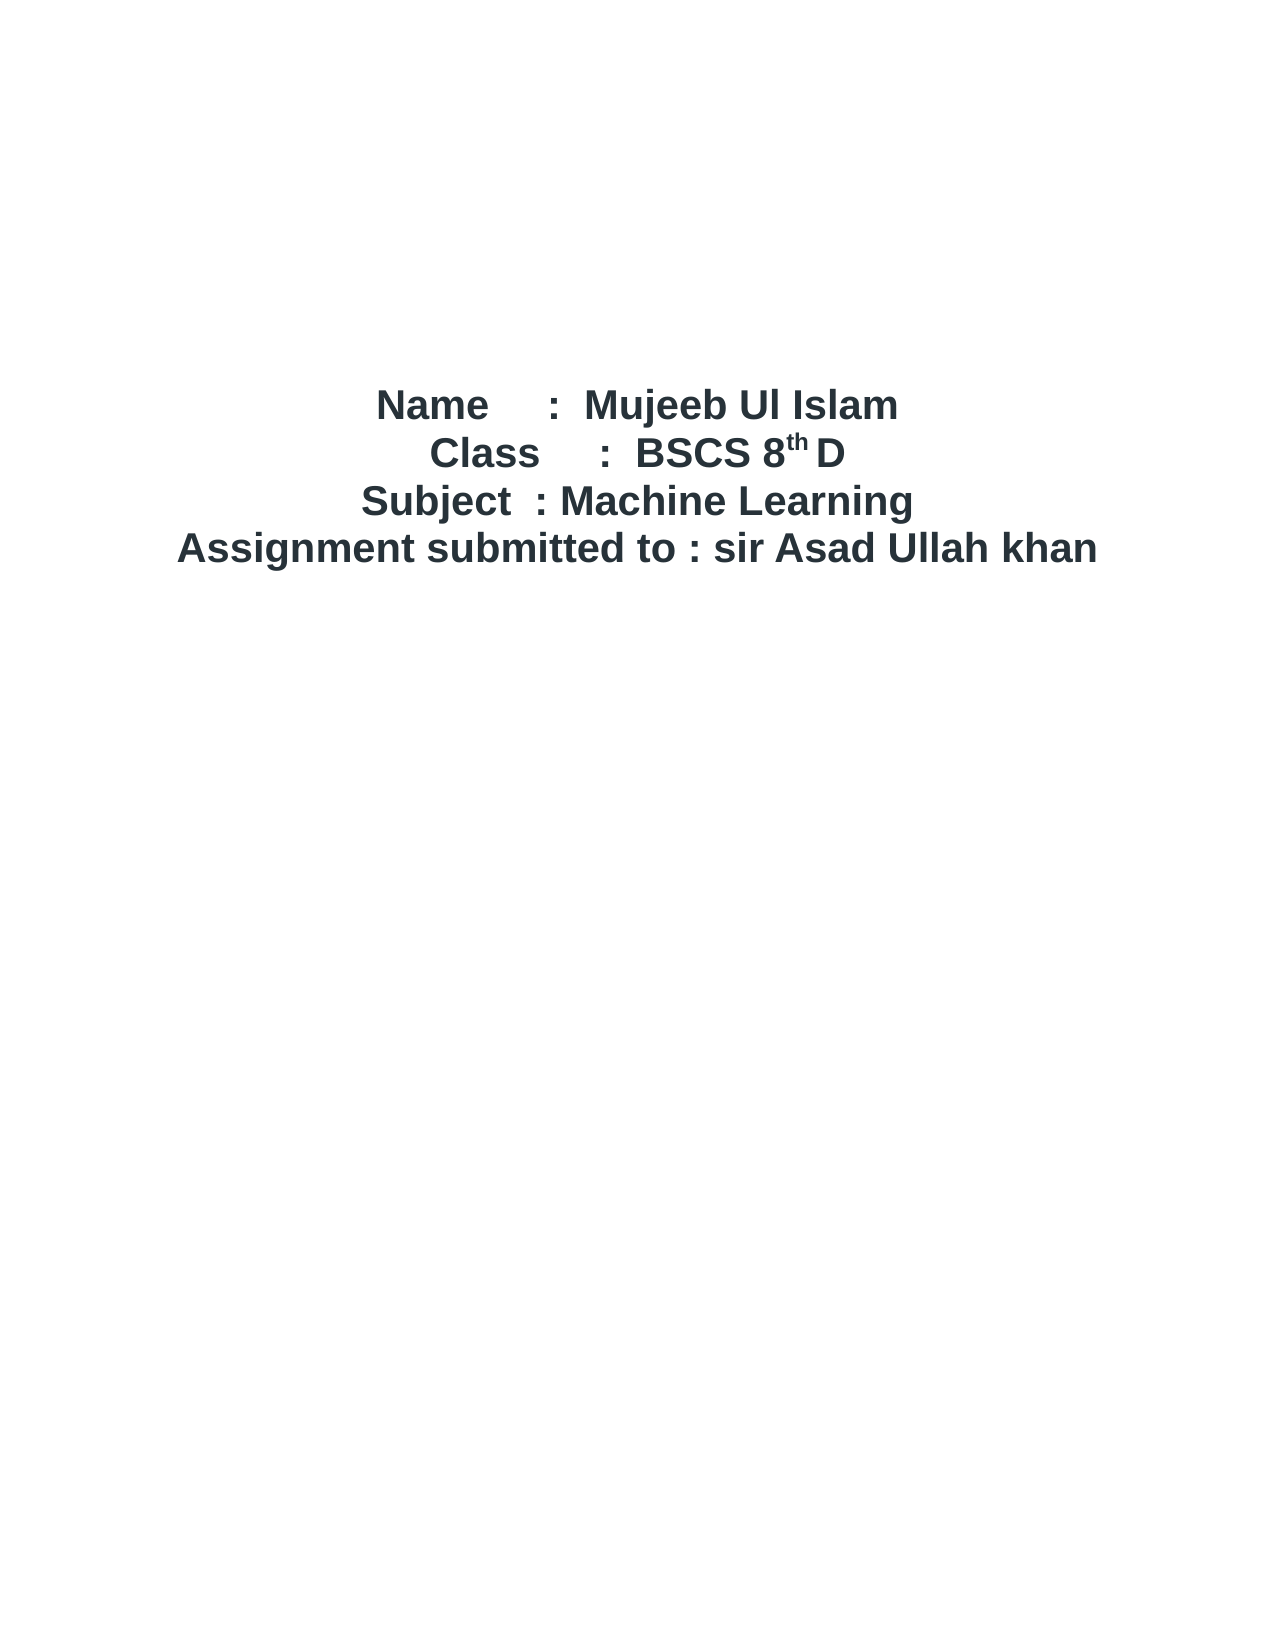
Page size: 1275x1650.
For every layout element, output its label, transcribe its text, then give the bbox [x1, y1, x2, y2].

text Subject : Machine Learning [150, 476, 1125, 524]
text Assignment submitted to : sir Asad Ullah khan [150, 524, 1125, 572]
text Class : BSCS 8th D [150, 428, 1125, 476]
text Name : Mujeeb Ul Islam [150, 380, 1125, 428]
